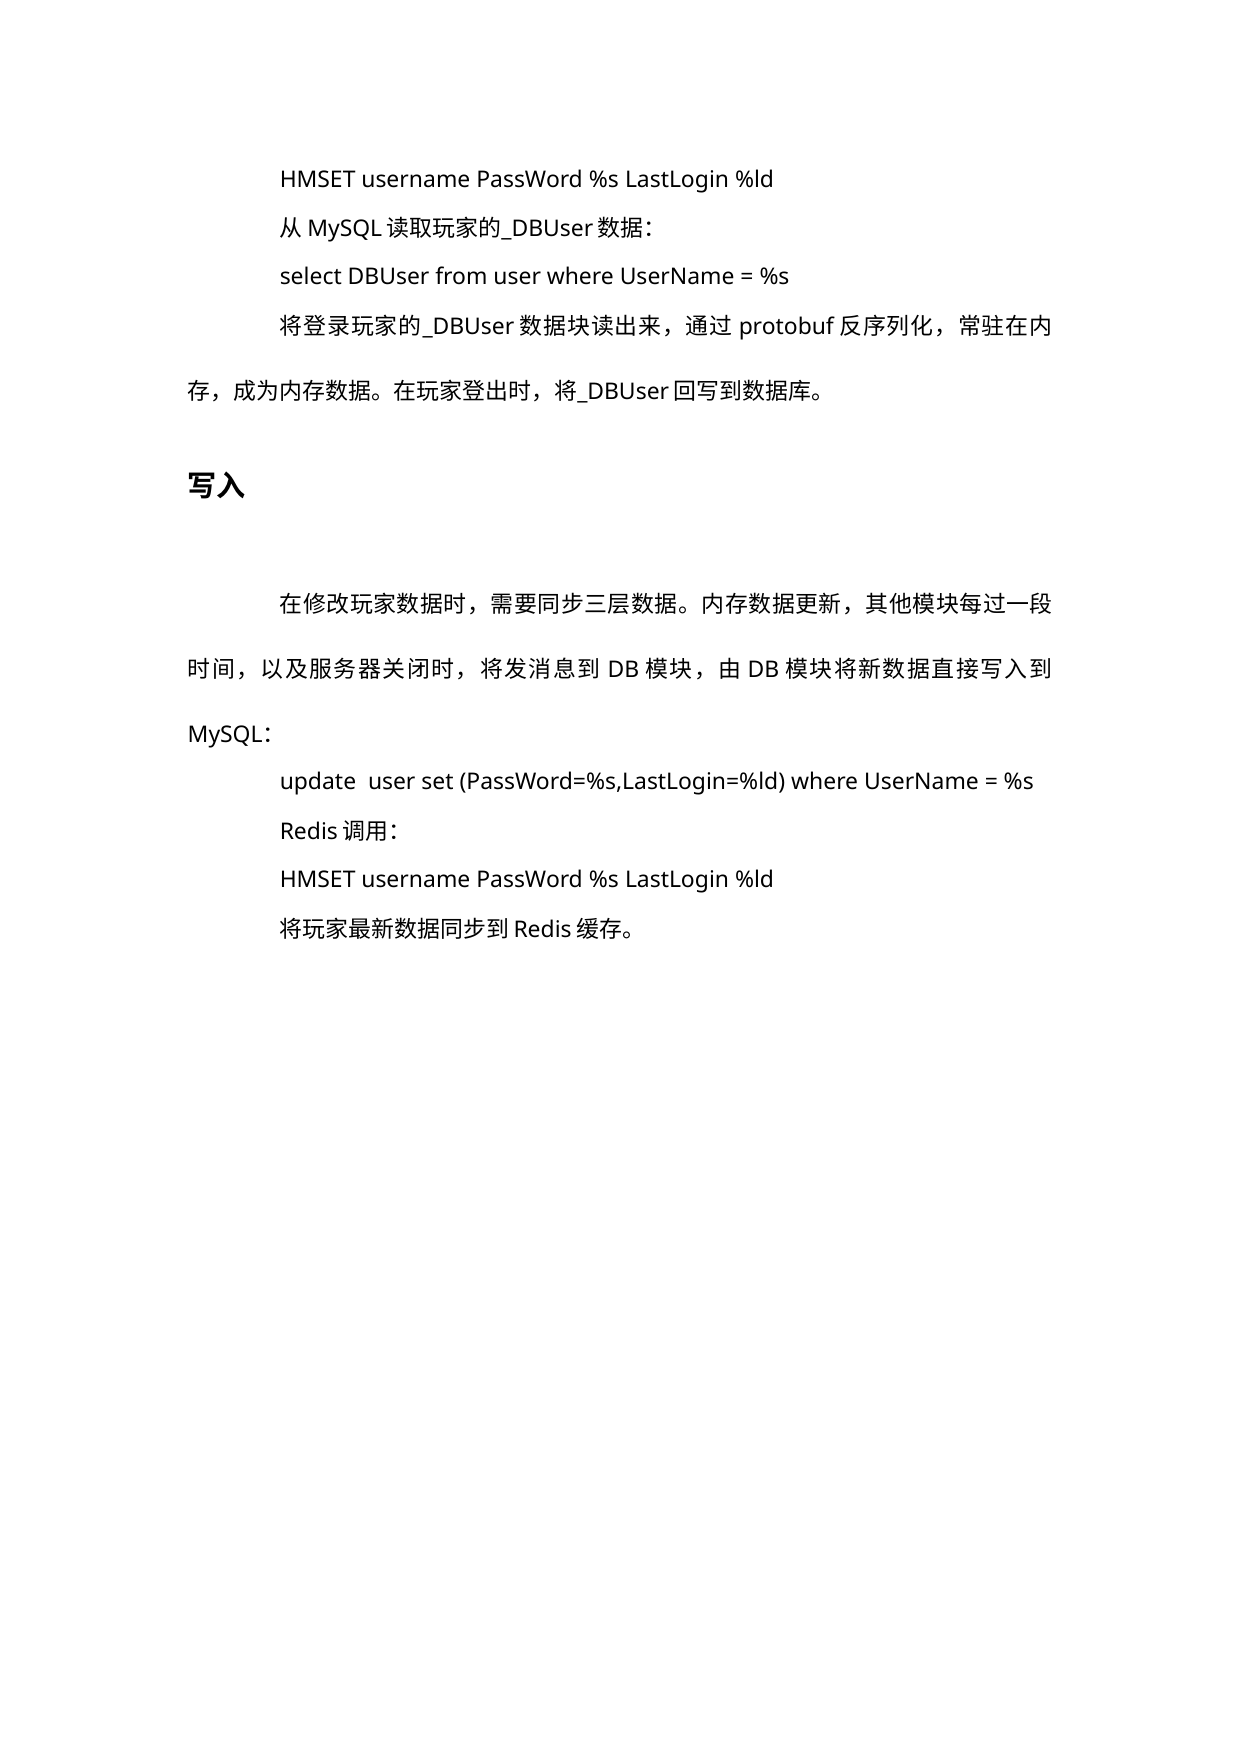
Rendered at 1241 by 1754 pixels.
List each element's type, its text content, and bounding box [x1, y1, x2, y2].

text 从MySQL读取玩家的_DBUser数据： [187, 194, 1053, 259]
text update user set (PassWord=%s,LastLogin=%ld) where UserName = %s [187, 764, 1053, 797]
text 在修改玩家数据时，需要同步三层数据。内存数据更新，其他模块每过一段时间，以及服务器关闭时，将发消息到DB模块，由DB模块将新数据直接写入到MySQL： [187, 569, 1053, 764]
text select DBUser from user where UserName = %s [187, 259, 1053, 292]
subtitle 写入 [187, 451, 1053, 516]
text Redis调用： [187, 797, 1053, 862]
text 将登录玩家的_DBUser数据块读出来，通过protobuf反序列化，常驻在内存，成为内存数据。在玩家登出时，将_DBUser回写到数据库。 [187, 292, 1053, 422]
text HMSET username PassWord %s LastLogin %ld [187, 862, 1053, 894]
text 将玩家最新数据同步到Redis缓存。 [187, 894, 1053, 959]
text HMSET username PassWord %s LastLogin %ld [187, 162, 1053, 194]
